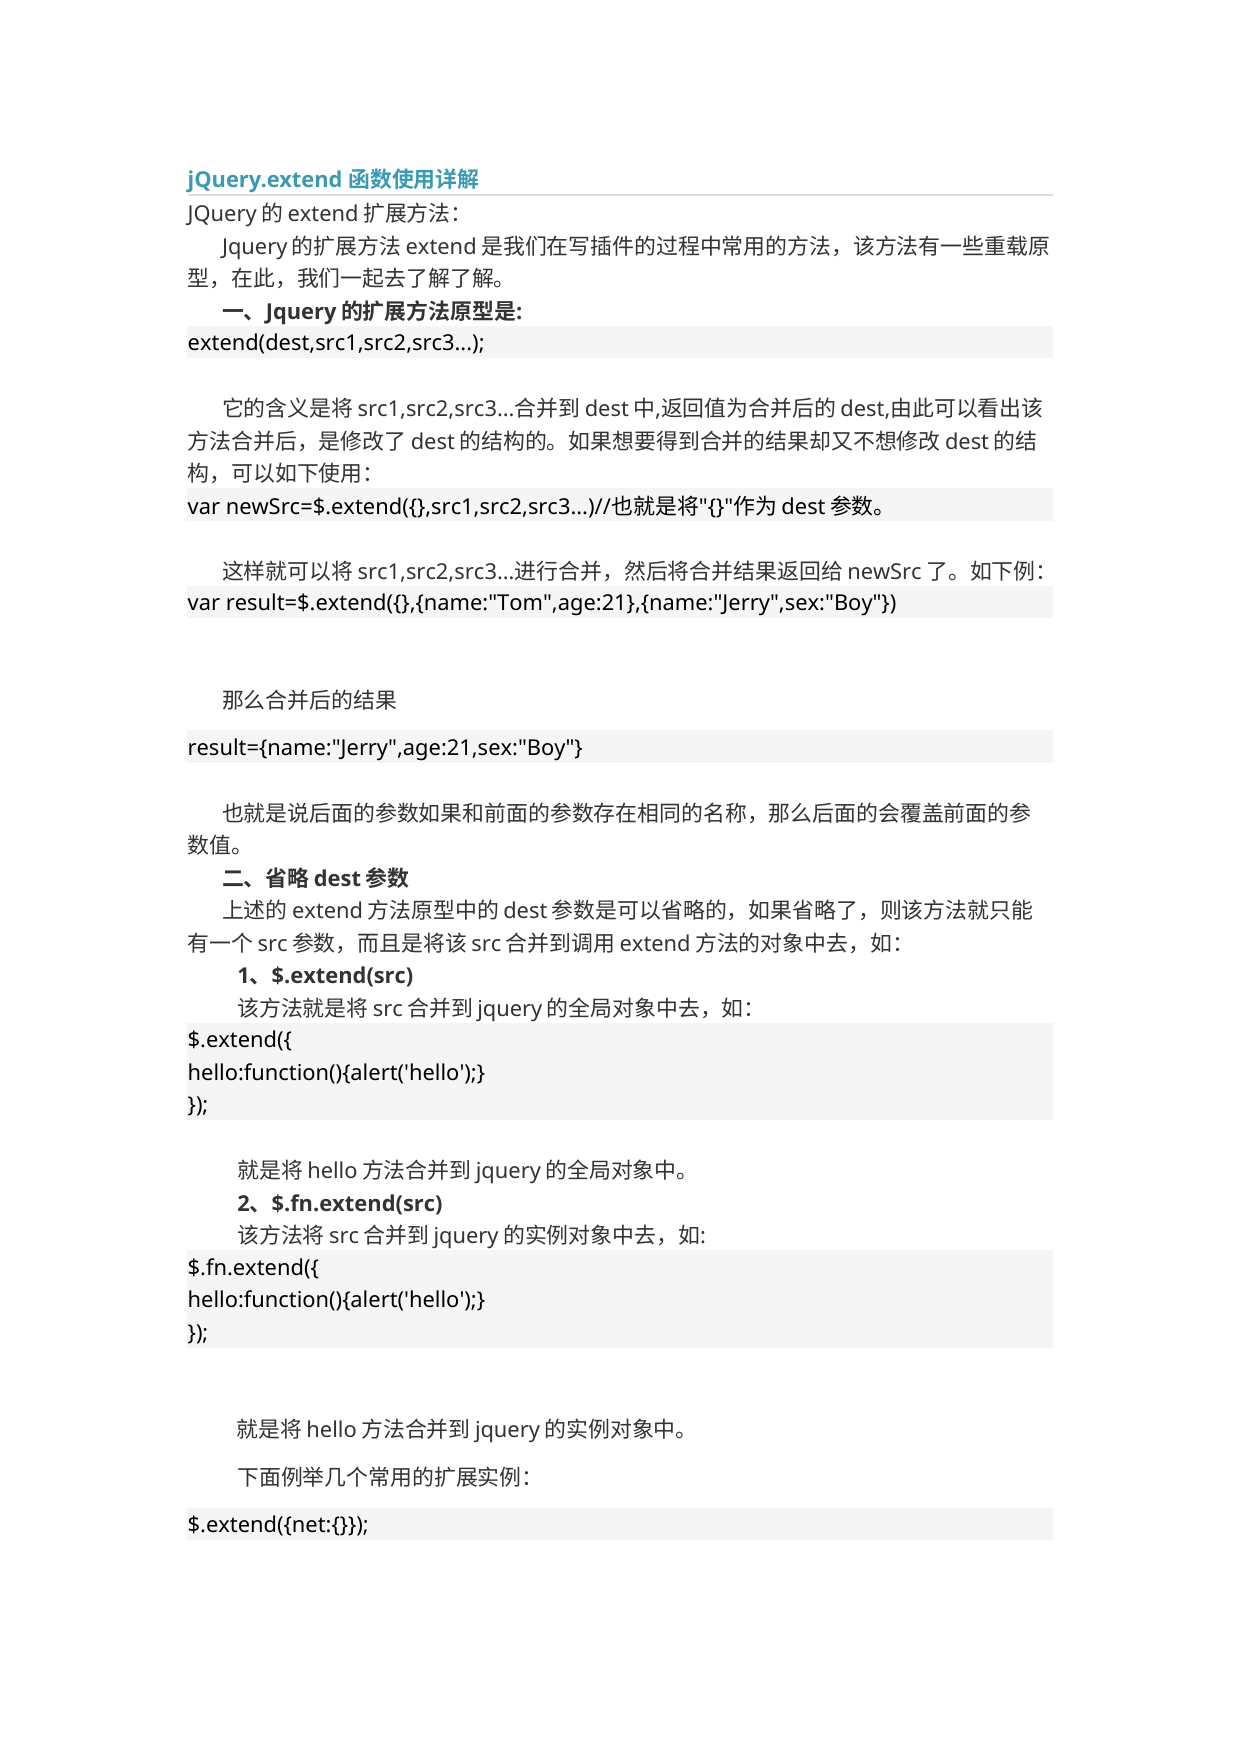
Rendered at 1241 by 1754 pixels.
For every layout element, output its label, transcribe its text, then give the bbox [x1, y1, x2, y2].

text result={name:"Jerry",age:21,sex:"Boy"} [187, 730, 1053, 763]
text 二、省略dest参数 上述的extend方法原型中的dest参数是可以省略的，如果省略了，则该方法就只能有一个src参数，而且是将该src合并到调用extend方法的对象中去，如： 1、$.extend(src) 该方法就是将src合并到jquery的全局对象中去，如： [187, 860, 1053, 1023]
text $.extend({ hello:function(){alert('hello');} }); [187, 1023, 1053, 1120]
text 那么合并后的结果 [187, 682, 1053, 715]
text 下面例举几个常用的扩展实例： [187, 1460, 1053, 1492]
text var result=$.extend({},{name:"Tom",age:21},{name:"Jerry",sex:"Boy"}) [187, 586, 1053, 618]
text 就是将hello方法合并到jquery的全局对象中。 2、$.fn.extend(src) 该方法将src合并到jquery的实例对象中去，如: [187, 1120, 1053, 1250]
text 就是将hello方法合并到jquery的实例对象中。 [187, 1412, 1053, 1444]
text JQuery的extend扩展方法： Jquery的扩展方法extend是我们在写插件的过程中常用的方法，该方法有一些重载原型，在此，我们一起去了解了解。 一、Jquery的扩展方法原型是: [187, 196, 1053, 326]
text 这样就可以将src1,src2,src3...进行合并，然后将合并结果返回给newSrc了。如下例： [187, 521, 1053, 586]
text 也就是说后面的参数如果和前面的参数存在相同的名称，那么后面的会覆盖前面的参数值。 [187, 763, 1053, 860]
text $.extend({net:{}}); [187, 1508, 1053, 1540]
text jQuery.extend 函数使用详解 [187, 162, 1053, 196]
text var newSrc=$.extend({},src1,src2,src3...)//也就是将"{}"作为dest参数。 [187, 488, 1053, 521]
text extend(dest,src1,src2,src3...); [187, 326, 1053, 358]
text $.fn.extend({ hello:function(){alert('hello');} }); [187, 1250, 1053, 1348]
text 它的含义是将src1,src2,src3...合并到dest中,返回值为合并后的dest,由此可以看出该方法合并后，是修改了dest的结构的。如果想要得到合并的结果却又不想修改dest的结构，可以如下使用： [187, 358, 1053, 488]
